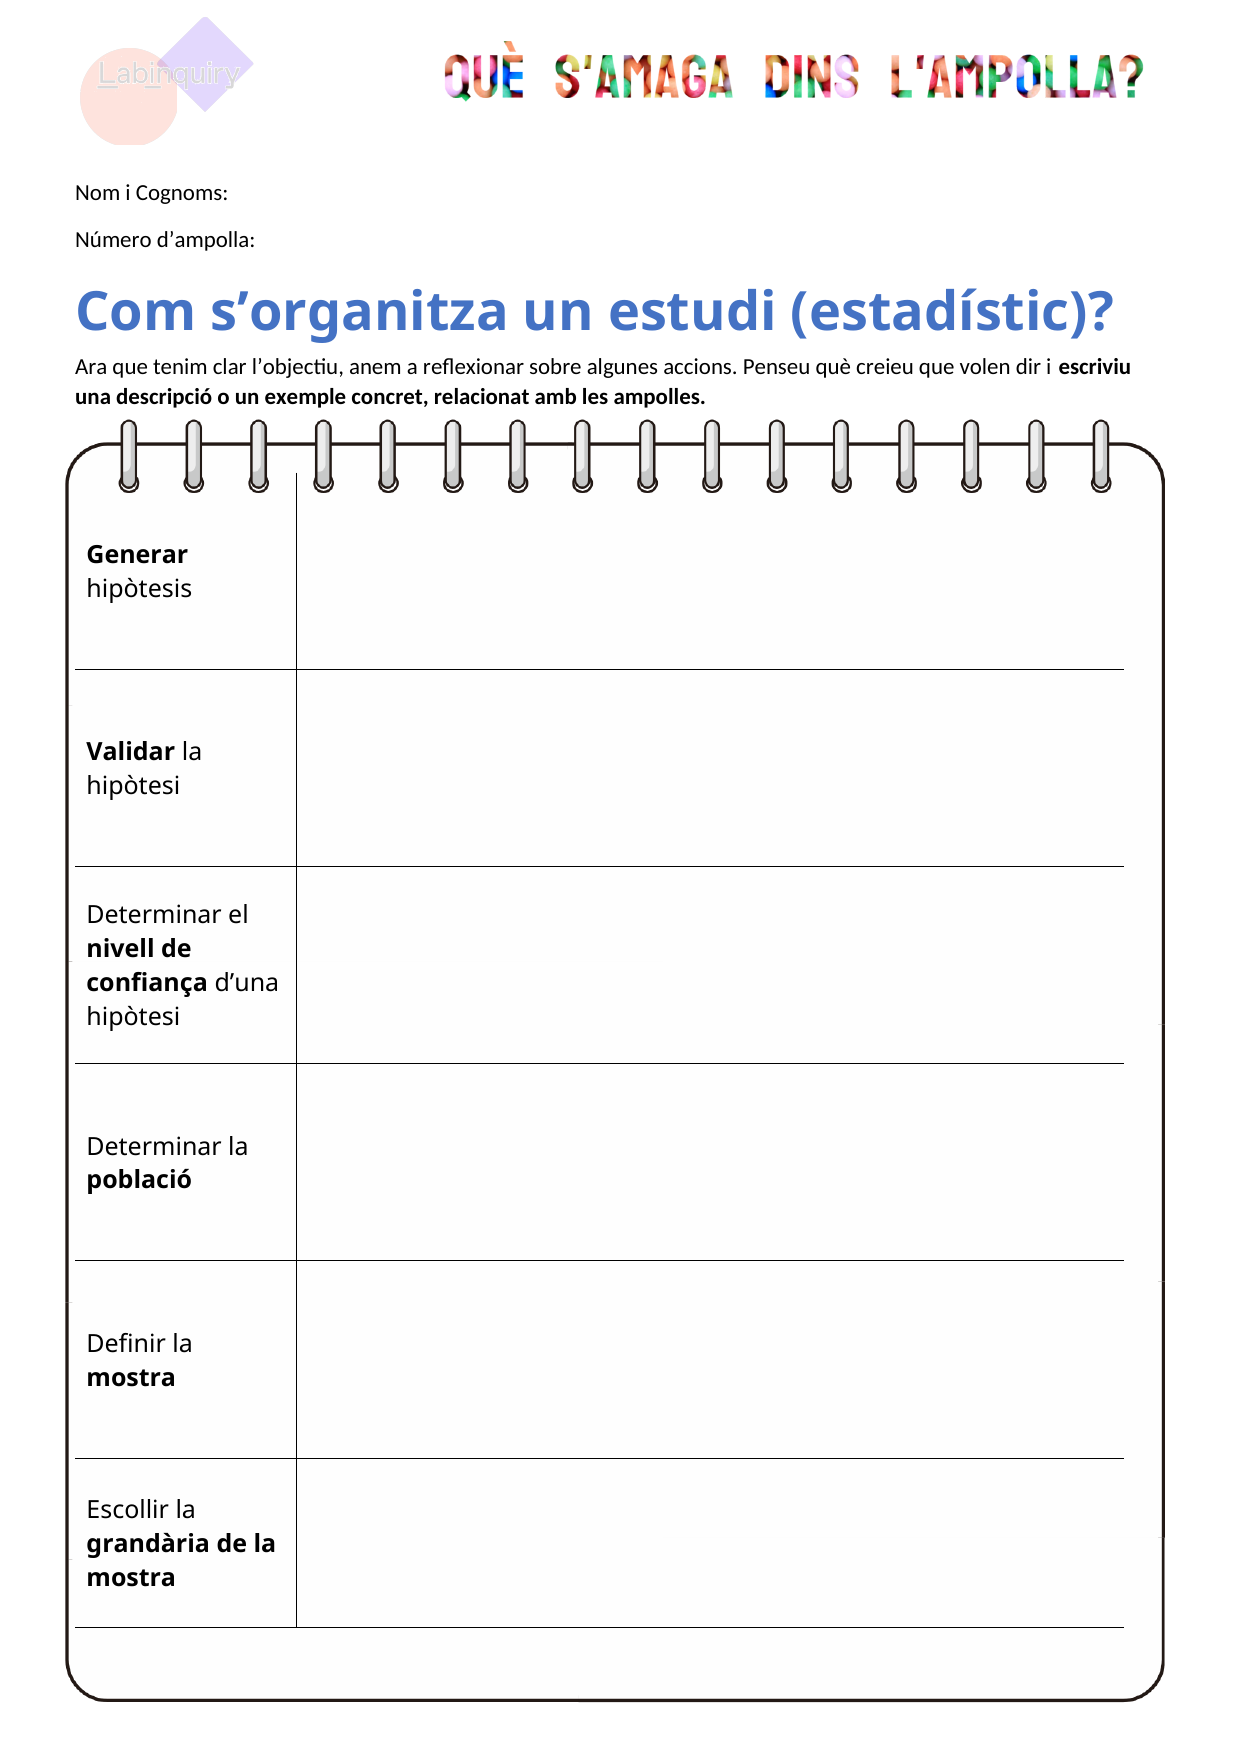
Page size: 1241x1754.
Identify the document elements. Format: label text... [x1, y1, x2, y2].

table_cell Determinar el nivell de confiança d’una hipòtesi [75, 867, 296, 1063]
table_cell [297, 1261, 1123, 1457]
table_cell [297, 1459, 1123, 1627]
text Ara que tenim clar l’objectiu, anem a reflexionar sobre algunes accions. Penseu què creieu que volen dir i escriviu una descripció o un exemple concret, relacionat amb les ampolles. [75, 352, 1165, 410]
table_cell [297, 670, 1123, 866]
text Número d’ampolla: [75, 225, 1165, 253]
table_header [297, 473, 1123, 669]
table_cell [297, 1064, 1123, 1260]
table_cell Definir la mostra [75, 1261, 296, 1457]
picture [65, 419, 1166, 1704]
table_cell Determinar la població [75, 1064, 296, 1260]
table_cell [297, 867, 1123, 1063]
table_cell Validar la hipòtesi [75, 670, 296, 866]
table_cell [75, 1459, 296, 1627]
picture [437, 40, 1166, 110]
text Nom i Cognoms: [75, 178, 1165, 206]
text Com s’organitza un estudi (estadístic)? [75, 272, 1165, 346]
table_header Generar hipòtesis [75, 473, 296, 669]
